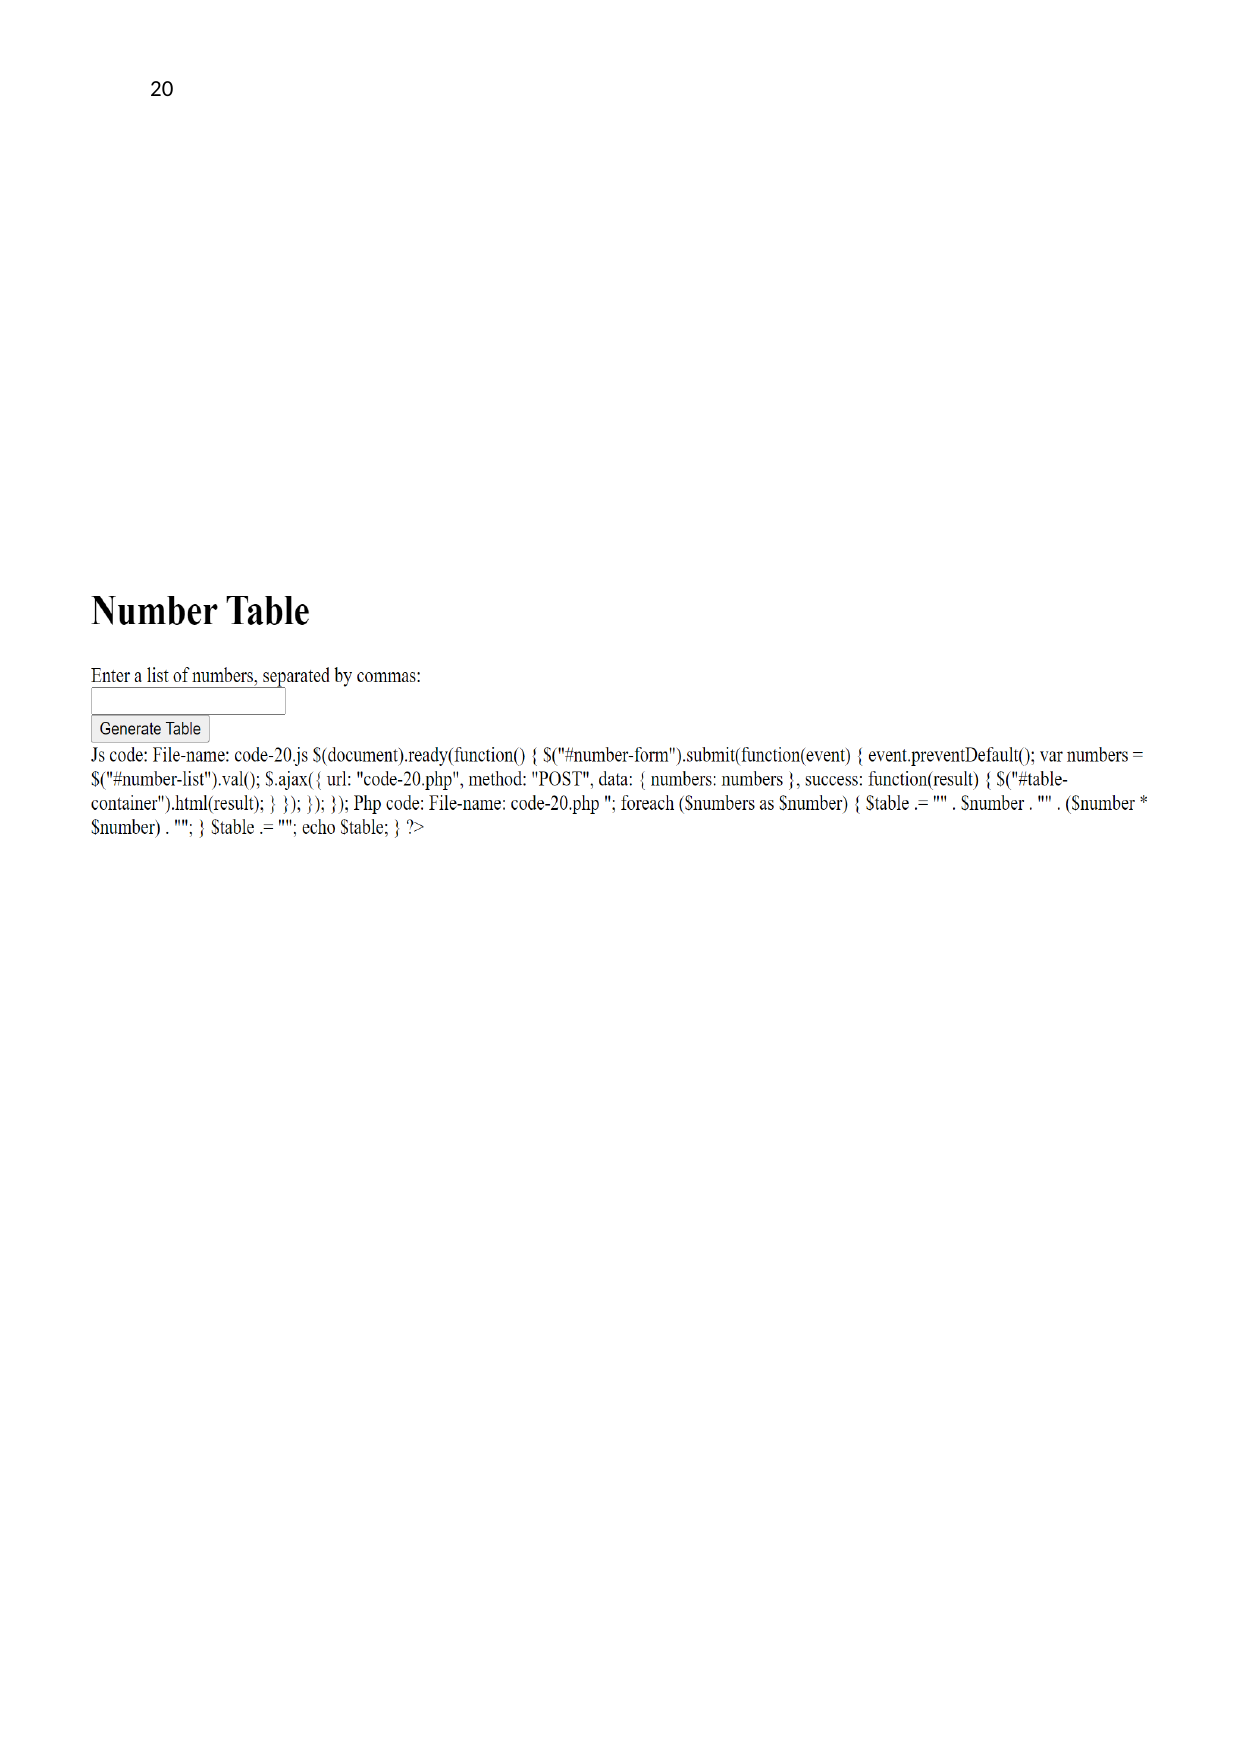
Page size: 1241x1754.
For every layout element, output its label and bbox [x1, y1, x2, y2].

picture [86, 572, 1155, 854]
